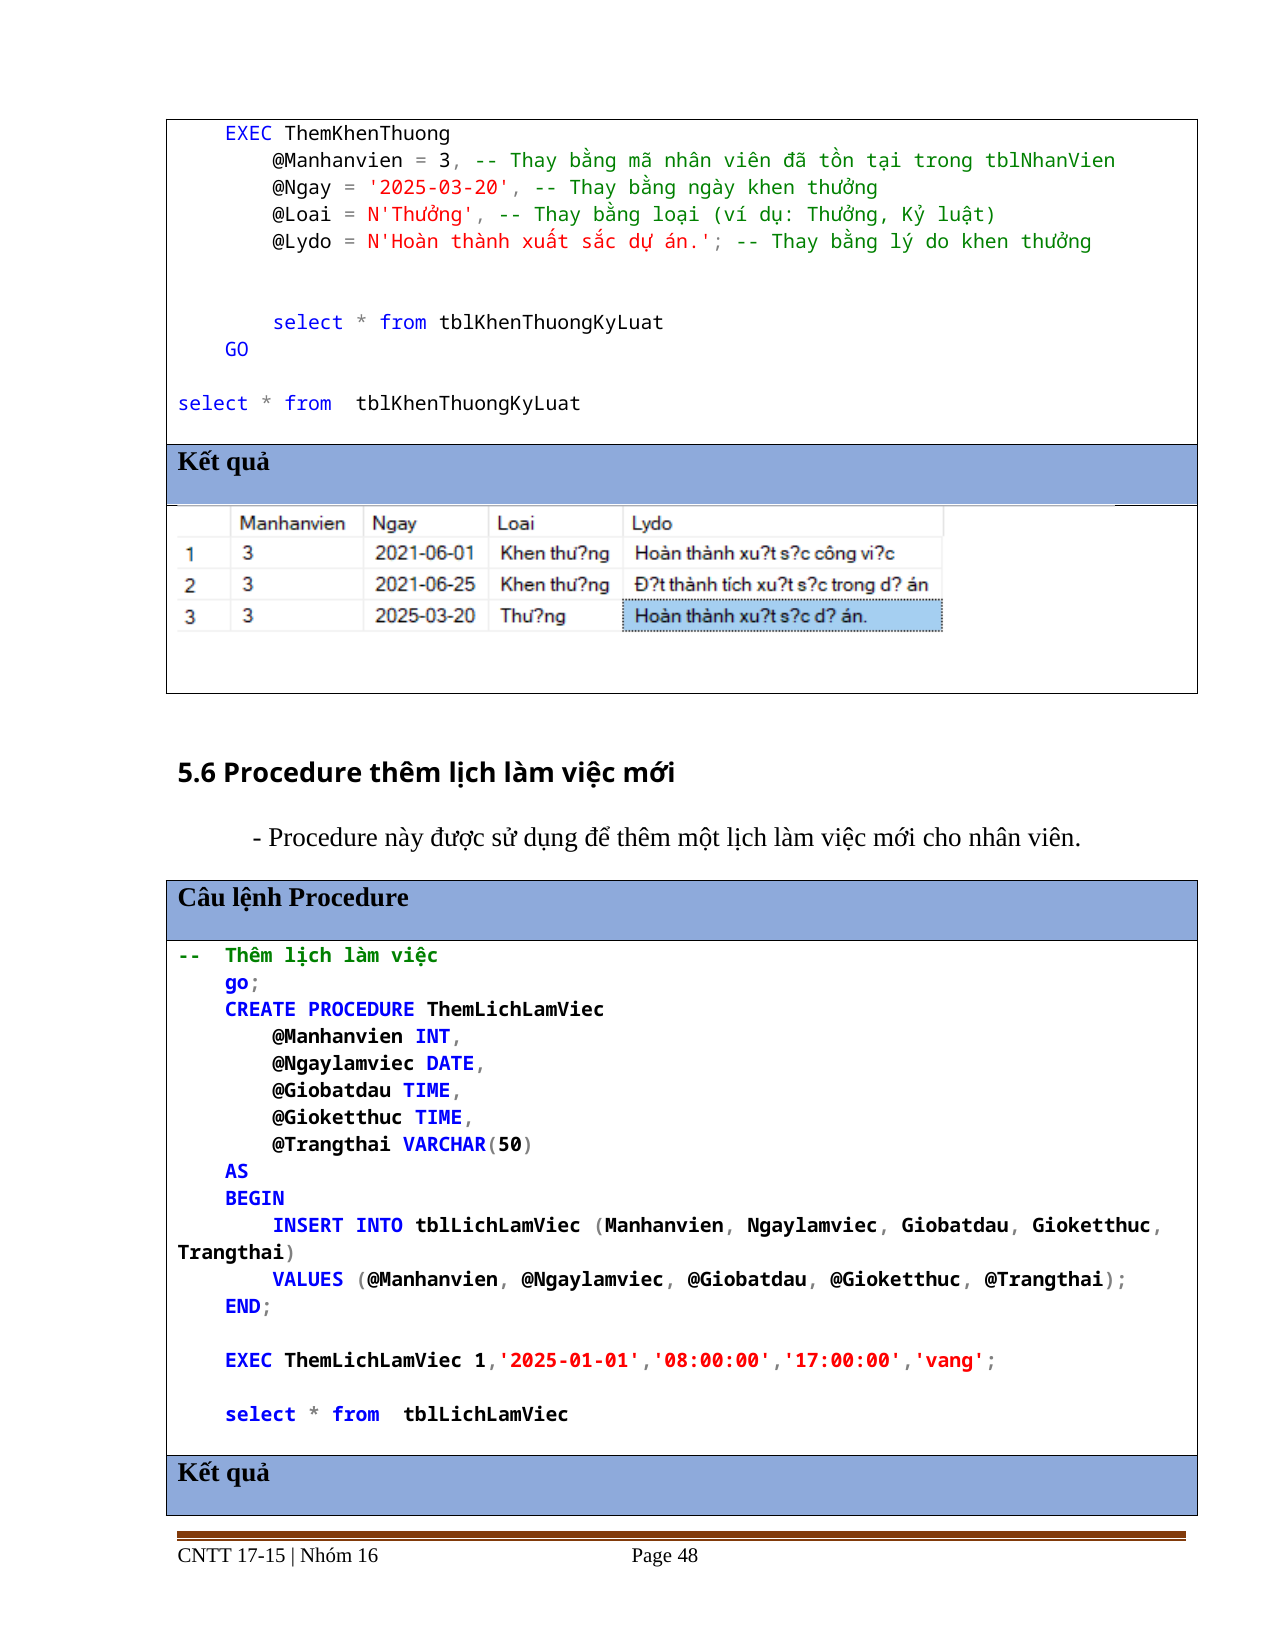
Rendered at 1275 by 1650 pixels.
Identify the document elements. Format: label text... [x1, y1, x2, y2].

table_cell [167, 120, 1197, 444]
table_header Câu lệnh Procedure [167, 881, 1197, 940]
table_cell Kết quả [167, 1456, 1197, 1515]
table_cell -- Thêm lịch làm việc go; CREATE PROCEDURE ThemLichLamViec @Manhanvien INT, @Ngaylamviec DATE, @Giobatdau TIME, @Gioketthuc TIME, @Trangthai VARCHAR(50) AS BEGIN INSERT INTO tblLichLamViec (Manhanvien, Ngaylamviec, Giobatdau, Gioketthuc, Trangthai) VALUES (@Manhanvien, @Ngaylamviec, @Giobatdau, @Gioketthuc, @Trangthai); END; EXEC ThemLichLamViec 1,'2025-01-01','08:00:00','17:00:00','vang'; select * from tblLichLamViec [167, 941, 1197, 1455]
subtitle 5.6 Procedure thêm lịch làm việc mới [177, 753, 1186, 790]
table_cell [167, 506, 1197, 693]
text - Procedure này được sử dụng để thêm một lịch làm việc mới cho nhân viên. [177, 821, 1186, 852]
table_cell Kết quả [167, 445, 1197, 504]
picture [177, 505, 1115, 665]
